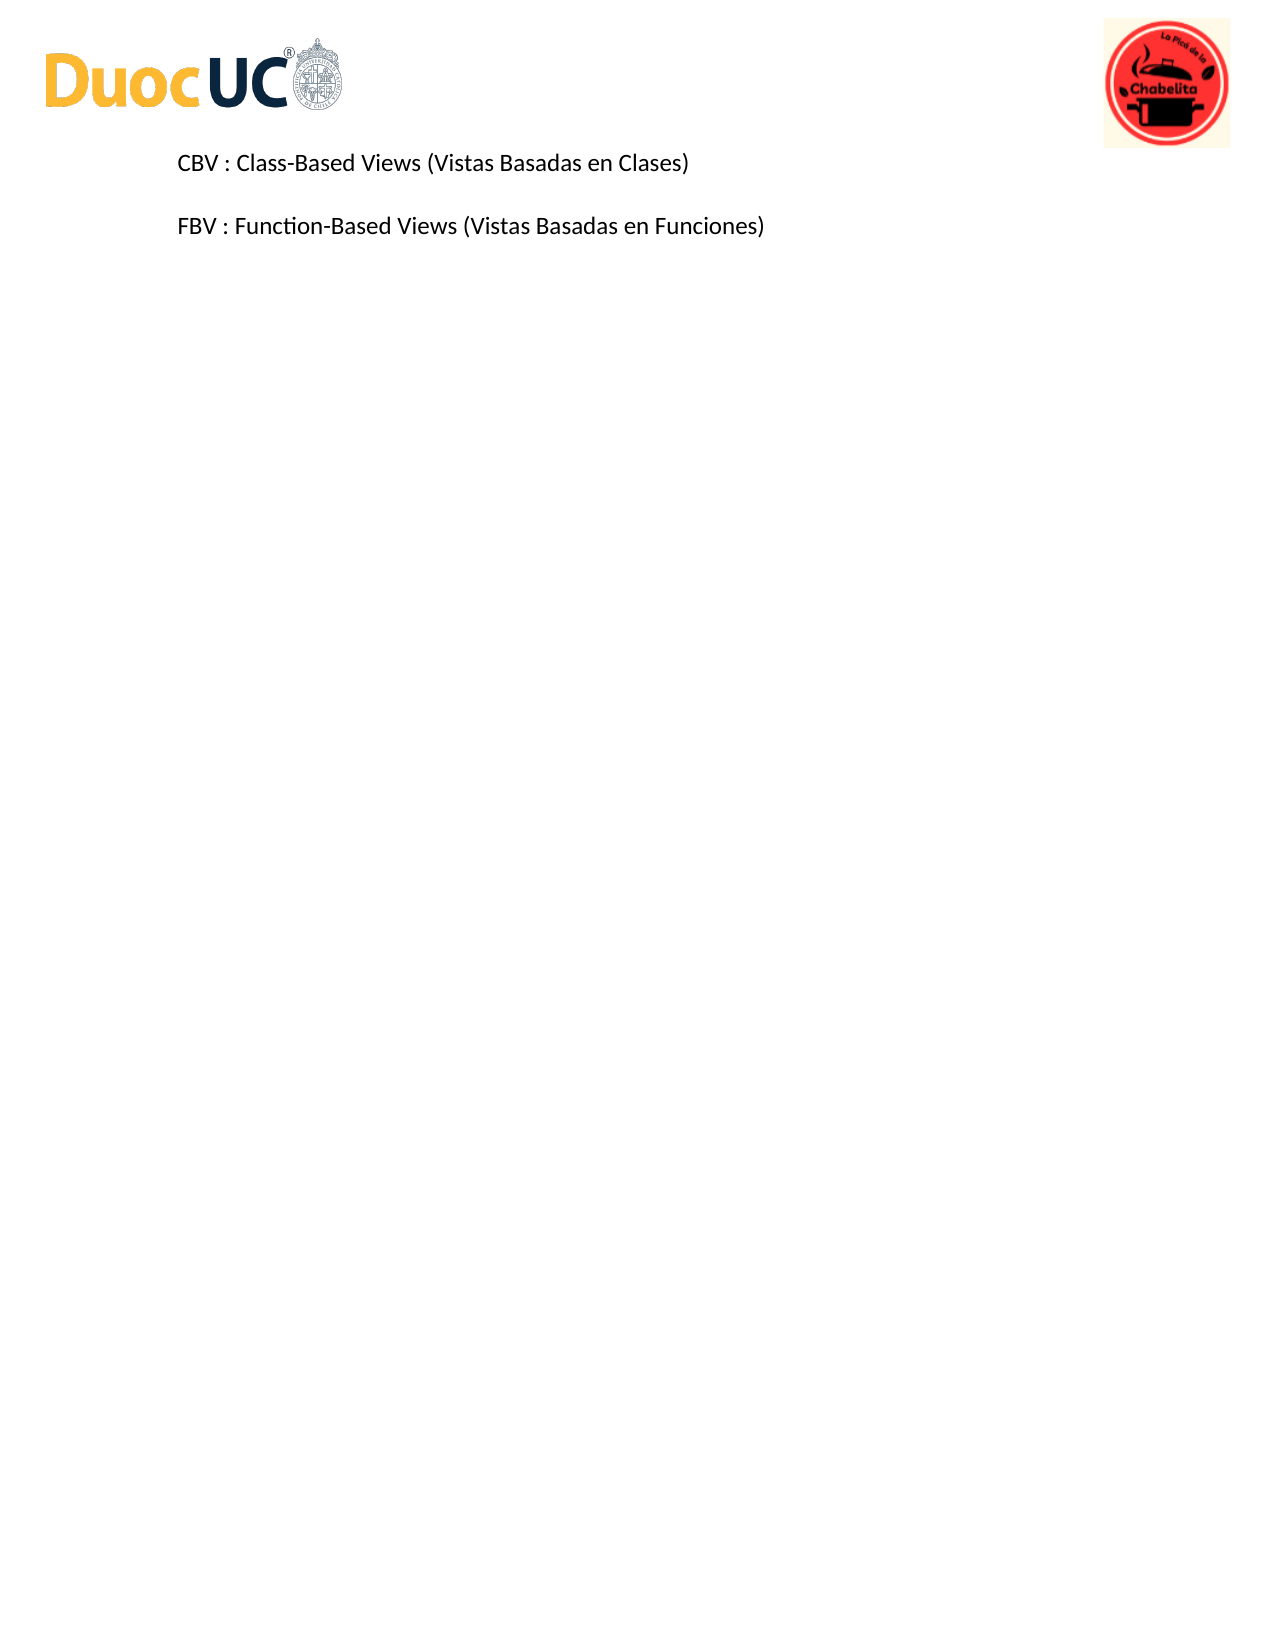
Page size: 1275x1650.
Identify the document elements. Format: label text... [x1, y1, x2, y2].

picture [46, 38, 342, 110]
text CBV : Class-Based Views (Vistas Basadas en Clases) [177, 148, 1098, 178]
picture [1103, 18, 1231, 148]
text FBV : Function-Based Views (Vistas Basadas en Funciones) [177, 210, 1098, 241]
